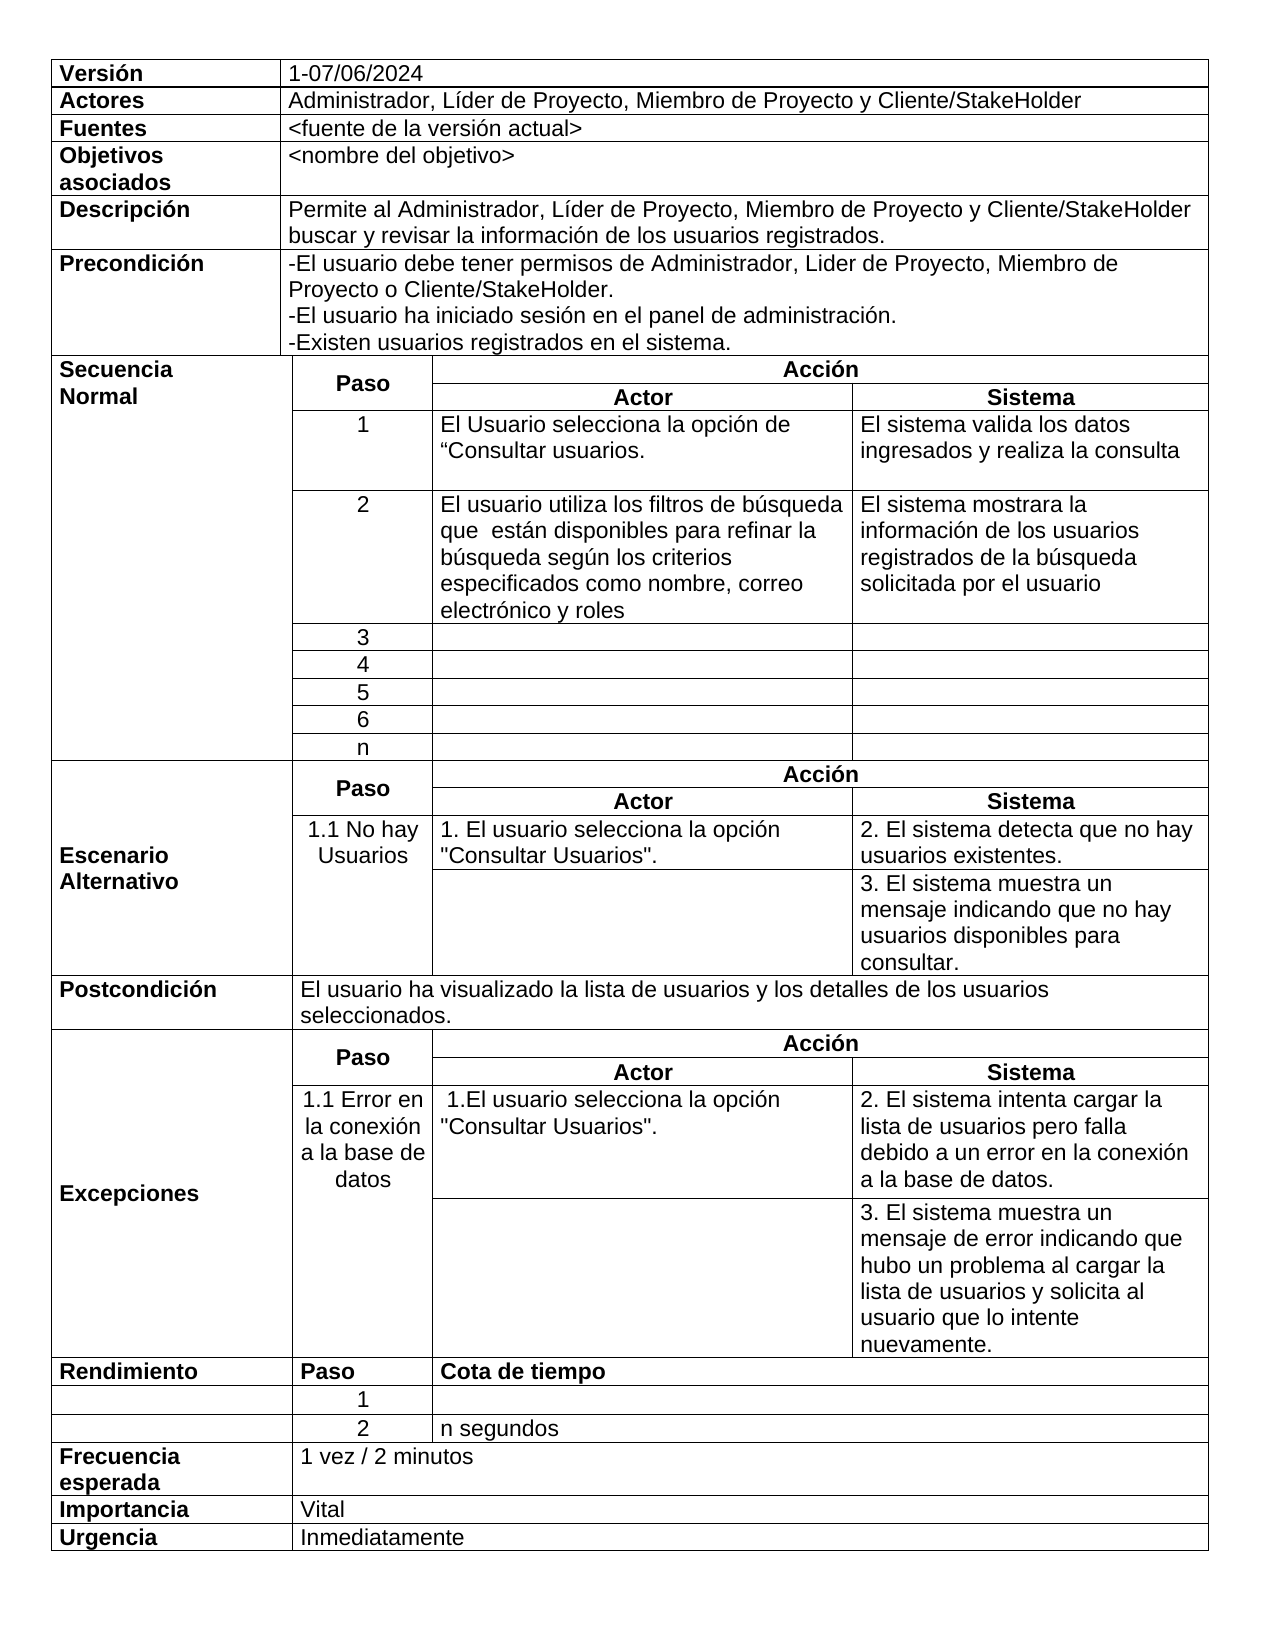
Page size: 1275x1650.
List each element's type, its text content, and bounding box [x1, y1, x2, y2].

table_cell 1.El usuario selecciona la opción "Consultar Usuarios". [433, 1086, 852, 1198]
table_cell Descripción [52, 196, 280, 249]
table_cell Acción [433, 1030, 1208, 1057]
table_cell 3. El sistema muestra un mensaje de error indicando que hubo un problema al cargar la lista de usuarios y solicita al usuario que lo intente nuevamente. [853, 1199, 1208, 1357]
table_cell Acción [433, 761, 1208, 787]
table_cell Actor [433, 384, 852, 410]
table_cell 1 [293, 1386, 432, 1414]
table_cell Secuencia Normal [52, 356, 292, 760]
table_cell Cota de tiempo [433, 1358, 1208, 1384]
table_cell [433, 1386, 1208, 1414]
table_cell Importancia [52, 1496, 292, 1523]
table_cell 1 vez / 2 minutos [293, 1443, 1208, 1495]
table_cell Inmediatamente [293, 1524, 1208, 1550]
table_cell [433, 679, 852, 705]
table_cell Escenario Alternativo [52, 761, 292, 975]
table_cell [433, 651, 852, 678]
table_cell Sistema [853, 1058, 1208, 1085]
table_cell Sistema [853, 384, 1208, 410]
table_cell Paso [293, 1358, 432, 1384]
table_cell [433, 1199, 852, 1357]
table_cell 1-07/06/2024 [281, 60, 1208, 86]
table_cell Vital [293, 1496, 1208, 1523]
table_cell El sistema mostrara la información de los usuarios registrados de la búsqueda solicitada por el usuario [853, 491, 1208, 623]
table_cell [433, 706, 852, 732]
table_cell El usuario utiliza los filtros de búsqueda que están disponibles para refinar la búsqueda según los criterios especificados como nombre, correo electrónico y roles [433, 491, 852, 623]
table_cell 1 [293, 411, 432, 490]
table_cell Paso [293, 761, 432, 815]
table_cell Actor [433, 1058, 852, 1085]
table_cell Postcondición [52, 976, 292, 1029]
table_cell <fuente de la versión actual> [281, 115, 1208, 141]
table_cell Acción [433, 356, 1208, 383]
table_cell [52, 1415, 292, 1442]
table_cell n segundos [433, 1415, 1208, 1442]
table_cell [853, 734, 1208, 760]
table_cell Permite al Administrador, Líder de Proyecto, Miembro de Proyecto y Cliente/StakeHolder buscar y revisar la información de los usuarios registrados. [281, 196, 1208, 249]
table_cell 1.1 No hay Usuarios [293, 816, 432, 975]
table_cell n [293, 734, 432, 760]
table_cell [433, 624, 852, 650]
table_cell Administrador, Líder de Proyecto, Miembro de Proyecto y Cliente/StakeHolder [281, 88, 1208, 114]
table_cell 4 [293, 651, 432, 678]
table_cell Actores [52, 88, 280, 114]
table_cell [433, 734, 852, 760]
table_cell Precondición [52, 250, 280, 355]
table_cell [52, 1386, 292, 1414]
table_cell Actor [433, 788, 852, 815]
table_cell 2 [293, 491, 432, 623]
table_cell Sistema [853, 788, 1208, 815]
table_cell [433, 870, 852, 975]
table_cell Frecuencia esperada [52, 1443, 292, 1495]
table_cell Paso [293, 356, 432, 410]
table_cell 5 [293, 679, 432, 705]
table_cell Objetivos asociados [52, 142, 280, 195]
table_cell Versión [52, 60, 280, 86]
table_cell [853, 679, 1208, 705]
table_cell Excepciones [52, 1030, 292, 1357]
table_cell 3. El sistema muestra un mensaje indicando que no hay usuarios disponibles para consultar. [853, 870, 1208, 975]
table_cell El Usuario selecciona la opción de “Consultar usuarios. [433, 411, 852, 490]
table_cell Urgencia [52, 1524, 292, 1550]
table_cell 1. El usuario selecciona la opción "Consultar Usuarios". [433, 816, 852, 868]
table_cell [853, 651, 1208, 678]
table_cell Fuentes [52, 115, 280, 141]
table_cell 2. El sistema intenta cargar la lista de usuarios pero falla debido a un error en la conexión a la base de datos. [853, 1086, 1208, 1198]
table_cell [853, 624, 1208, 650]
table_cell 1.1 Error en la conexión a la base de datos [293, 1086, 432, 1357]
table_cell Paso [293, 1030, 432, 1085]
table_cell El usuario ha visualizado la lista de usuarios y los detalles de los usuarios seleccionados. [293, 976, 1208, 1029]
table_cell <nombre del objetivo> [281, 142, 1208, 195]
table_cell 2. El sistema detecta que no hay usuarios existentes. [853, 816, 1208, 868]
table_cell Rendimiento [52, 1358, 292, 1384]
table_cell -El usuario debe tener permisos de Administrador, Lider de Proyecto, Miembro de Proyecto o Cliente/StakeHolder. -El usuario ha iniciado sesión en el panel de administración. -Existen usuarios registrados en el sistema. [281, 250, 1208, 355]
table_cell El sistema valida los datos ingresados y realiza la consulta [853, 411, 1208, 490]
table_cell [853, 706, 1208, 732]
table_cell 3 [293, 624, 432, 650]
table_cell 2 [293, 1415, 432, 1442]
table_cell 6 [293, 706, 432, 732]
